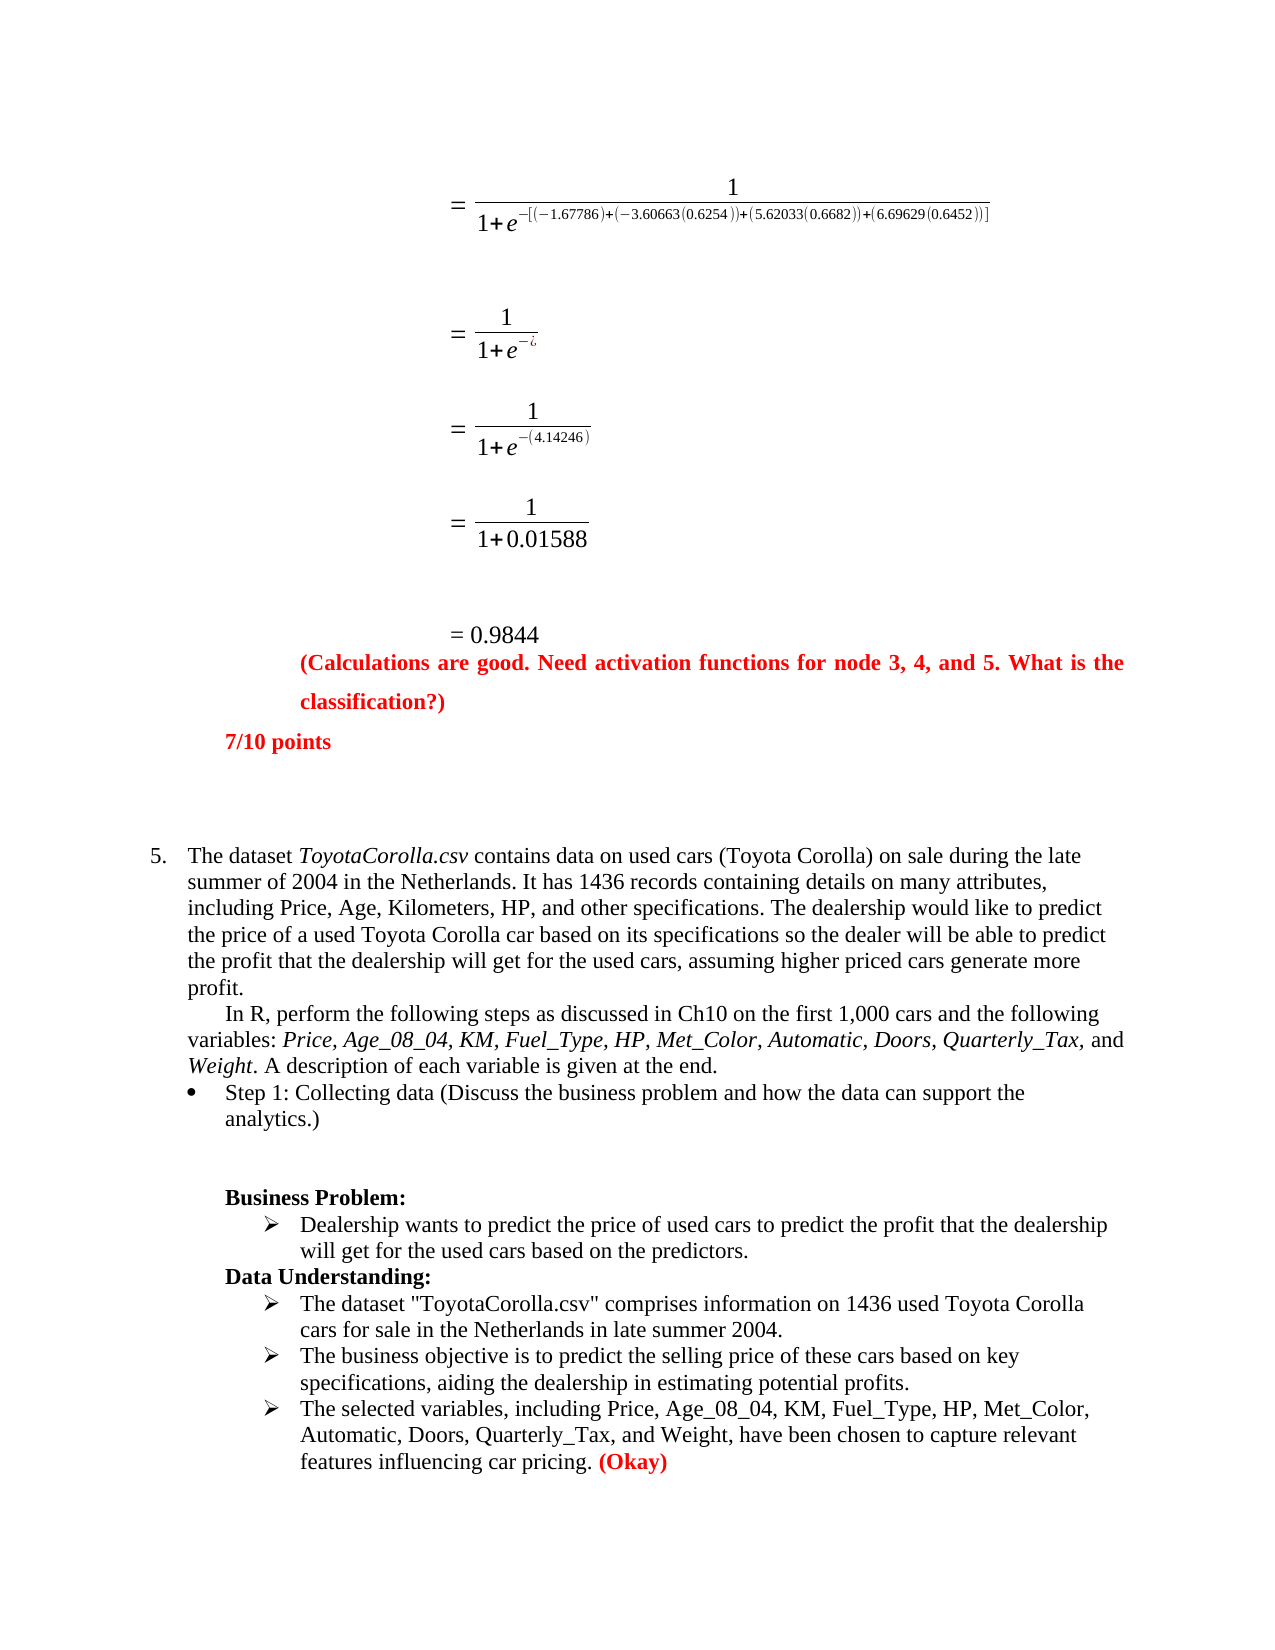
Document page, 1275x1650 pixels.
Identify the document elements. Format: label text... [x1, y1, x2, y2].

text In R, perform the following steps as discussed in Ch10 on the first 1,000 cars and the following variables: Price, Age_08_04, KM, Fuel_Type, HP, Met_Color, Automatic, Doors, Quarterly_Tax, and Weight. A description of each variable is given at the end. [187, 1000, 1125, 1079]
list The selected variables, including Price, Age_08_04, KM, Fuel_Type, HP, Met_Color, Automatic, Doors, Quarterly_Tax, and Weight, have been chosen to capture relevant features influencing car pricing. (Okay) [262, 1395, 1125, 1474]
text 7/10 points [150, 728, 1125, 754]
text = [450, 304, 1125, 364]
list Step 1: Collecting data (Discuss the business problem and how the data can support the analytics.) [187, 1079, 1125, 1132]
text = [450, 494, 1125, 553]
text = [450, 398, 1125, 460]
text Data Understanding: [225, 1263, 1125, 1290]
list The dataset ToyotaCorolla.csv contains data on used cars (Toyota Corolla) on sale during the late summer of 2004 in the Netherlands. It has 1436 records containing details on many attributes, including Price, Age, Kilometers, HP, and other specifications. The dealership would like to predict the price of a used Toyota Corolla car based on its specifications so the dealer will be able to predict the profit that the dealership will get for the used cars, assuming higher priced cars generate more profit. [150, 842, 1125, 1000]
list Dealership wants to predict the price of used cars to predict the profit that the dealership will get for the used cars based on the predictors. [262, 1211, 1125, 1263]
text Business Problem: [225, 1184, 1125, 1211]
text (Calculations are good. Need activation functions for node 3, 4, and 5. What is the classification?) [300, 649, 1125, 714]
text = 0.9844 [450, 620, 1125, 649]
text = [450, 174, 1125, 237]
list The dataset "ToyotaCorolla.csv" comprises information on 1436 used Toyota Corolla cars for sale in the Netherlands in late summer 2004. [262, 1290, 1125, 1342]
list The business objective is to predict the selling price of these cars based on key specifications, aiding the dealership in estimating potential profits. [262, 1342, 1125, 1395]
